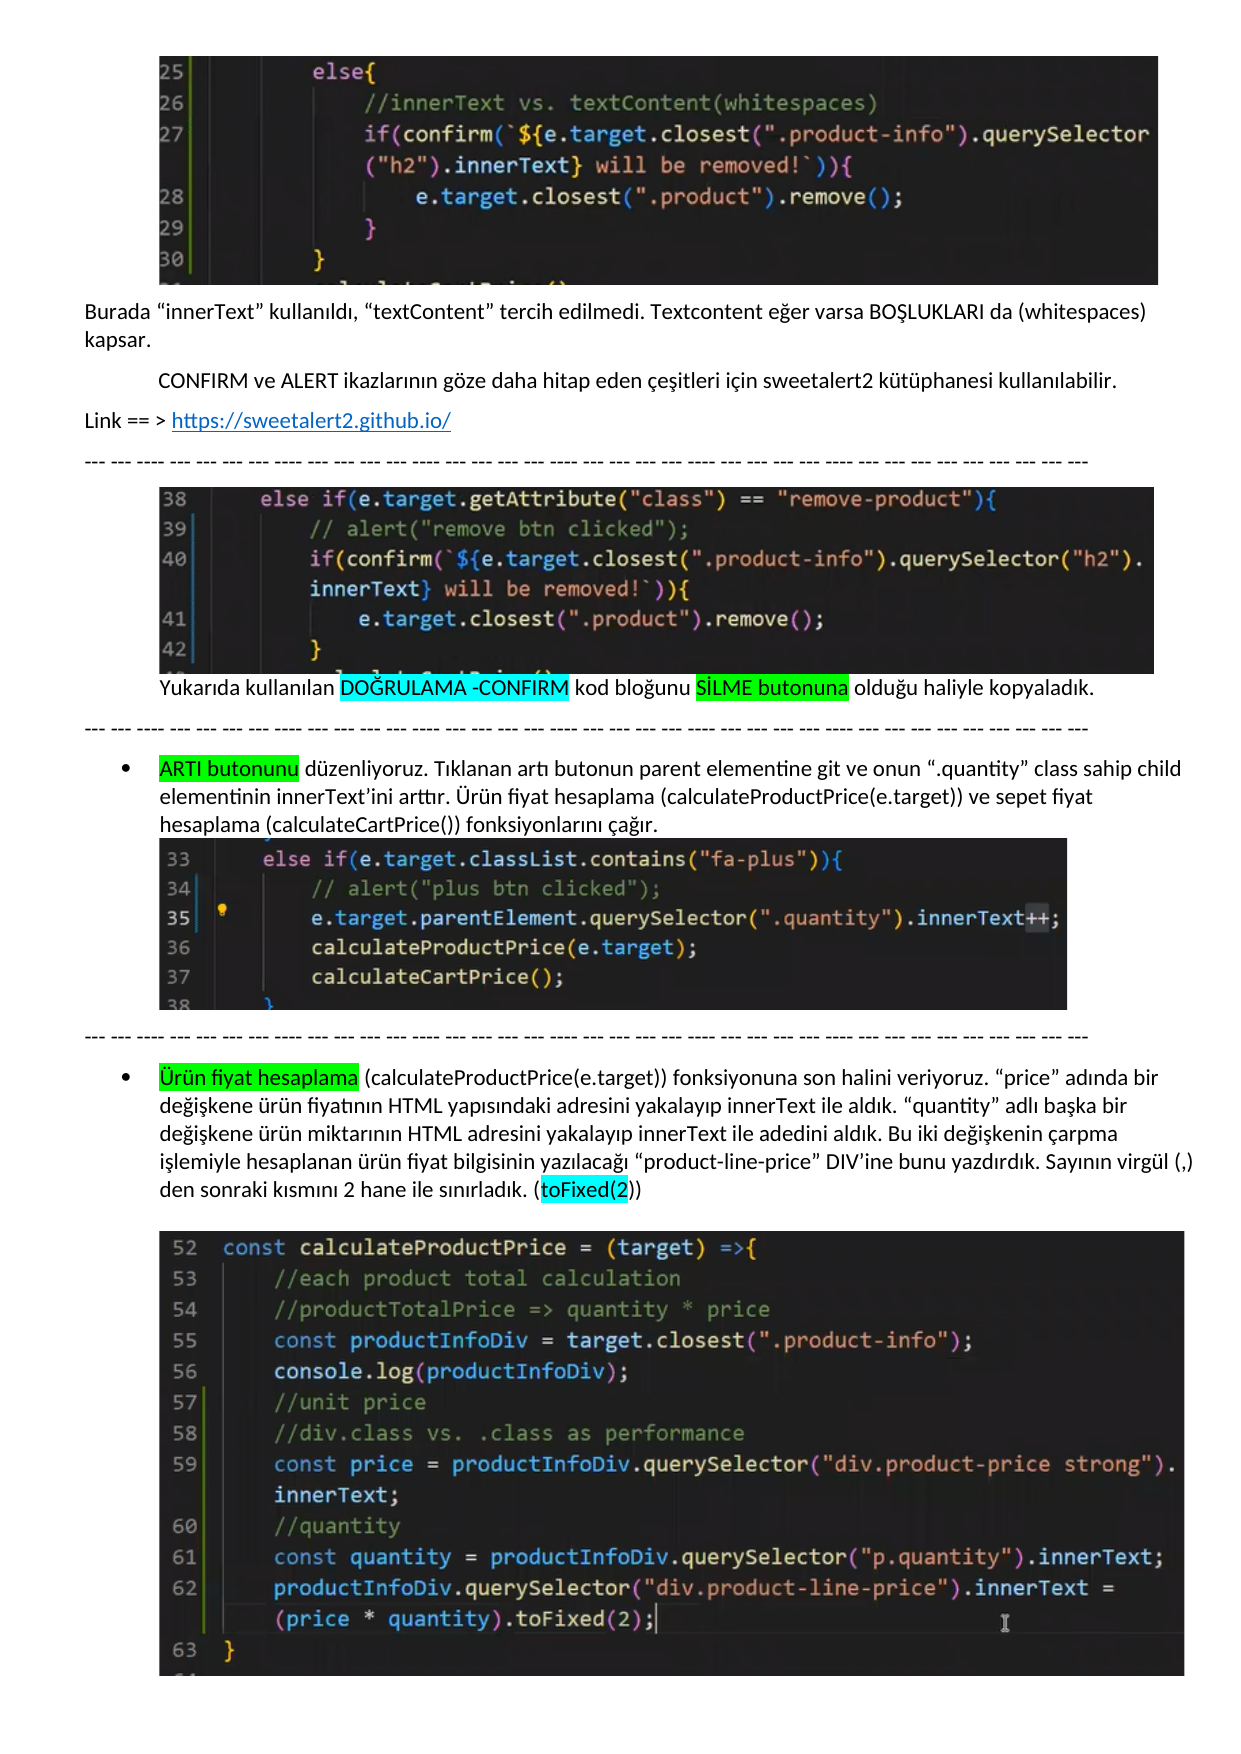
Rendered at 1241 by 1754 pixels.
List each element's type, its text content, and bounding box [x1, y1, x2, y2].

picture [159, 56, 1159, 285]
list ARTI butonunu düzenliyoruz. Tıklanan artı butonun parent elementine git ve onun “.quantity” class sahip child elementinin innerText’ini arttır. Ürün fiyat hesaplama (calculateProductPrice(e.target)) ve sepet fiyat hesaplama (calculateCartPrice()) fonksiyonlarını çağır. [122, 754, 1200, 838]
list Yukarıda kullanılan DOĞRULAMA -CONFIRM kod bloğunu SİLME butonuna olduğu haliyle kopyaladık. [849, 673, 1200, 701]
text --- --- ---- --- --- --- --- ---- --- --- --- --- ---- --- --- --- --- ---- --- --- --- --- ---- --- --- --- --- ---- --- --- --- --- --- --- --- --- --- [84, 714, 1200, 742]
text CONFIRM ve ALERT ikazlarının göze daha hitap eden çeşitleri için sweetalert2 kütüphanesi kullanılabilir. [84, 366, 1200, 394]
text --- --- ---- --- --- --- --- ---- --- --- --- --- ---- --- --- --- --- ---- --- --- --- --- ---- --- --- --- --- ---- --- --- --- --- --- --- --- --- --- [84, 447, 1200, 475]
picture [159, 1231, 1185, 1676]
text Link == > https://sweetalert2.github.io/ [84, 407, 1200, 434]
picture [159, 838, 1068, 1010]
text --- --- ---- --- --- --- --- ---- --- --- --- --- ---- --- --- --- --- ---- --- --- --- --- ---- --- --- --- --- ---- --- --- --- --- --- --- --- --- --- [84, 1022, 1200, 1050]
text Burada “innerText” kullanıldı, “textContent” tercih edilmedi. Textcontent eğer varsa BOŞLUKLARI da (whitespaces) kapsar. [84, 297, 1200, 353]
list Ürün fiyat hesaplama (calculateProductPrice(e.target)) fonksiyonuna son halini veriyoruz. “price” adında bir değişkene ürün fiyatının HTML yapısındaki adresini yakalayıp innerText ile aldık. “quantity” adlı başka bir değişkene ürün miktarının HTML adresini yakalayıp innerText ile adedini aldık. Bu iki değişkenin çarpma işlemiyle hesaplanan ürün fiyat bilgisinin yazılacağı “product-line-price” DIV’ine bunu yazdırdık. Sayının virgül (,) den sonraki kısmını 2 hane ile sınırladık. (toFixed(2)) [122, 1063, 1200, 1203]
picture [159, 487, 1154, 674]
